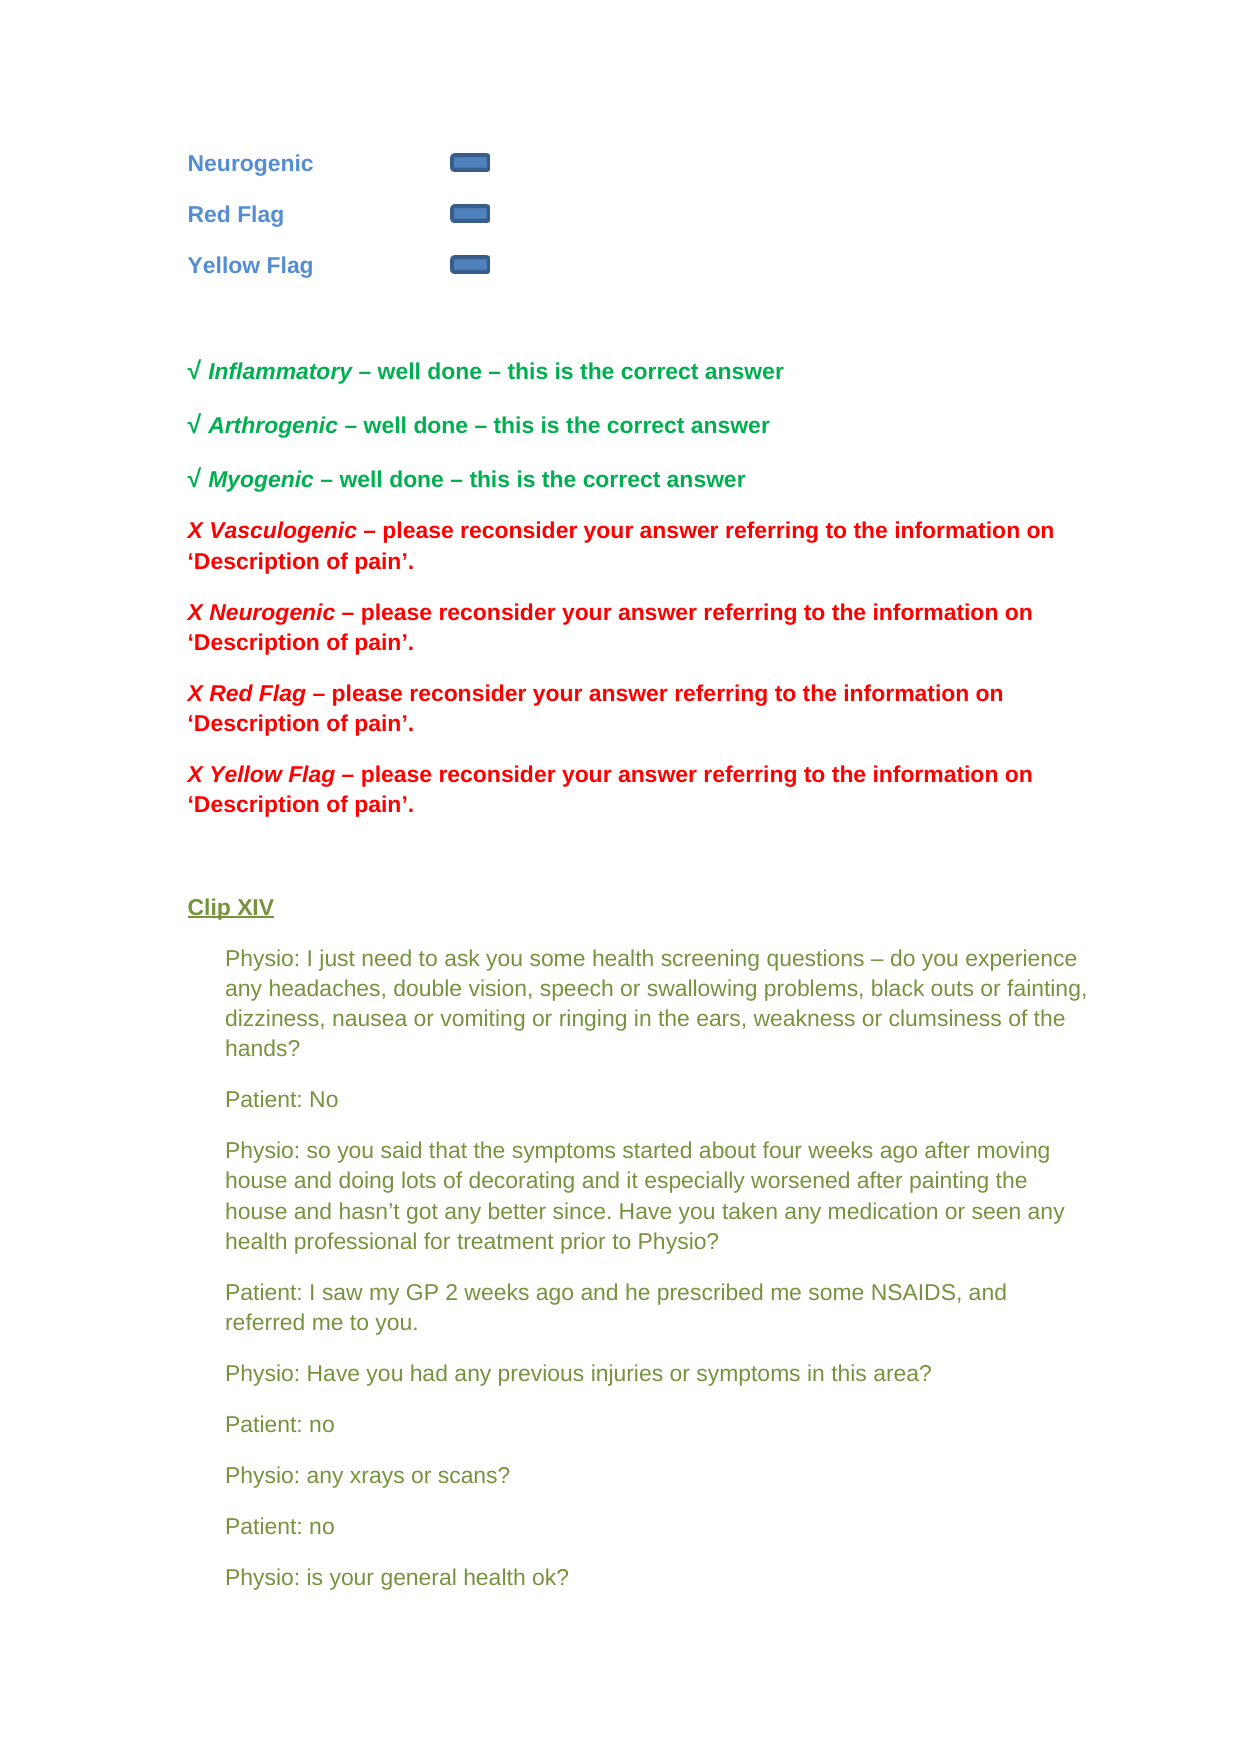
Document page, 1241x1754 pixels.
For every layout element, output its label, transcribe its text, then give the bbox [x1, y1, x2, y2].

text X Neurogenic – please reconsider your answer referring to the information on ‘Description of pain’. [187, 599, 1090, 655]
picture [450, 204, 490, 223]
text Patient: I saw my GP 2 weeks ago and he prescribed me some NSAIDS, and referred me to you. [225, 1279, 1090, 1335]
text √ Inflammatory – well done – this is the correct answer [187, 356, 1090, 384]
text X Yellow Flag – please reconsider your answer referring to the information on ‘Description of pain’. [187, 761, 1090, 818]
text Physio: so you said that the symptoms started about four weeks ago after moving house and doing lots of decorating and it especially worsened after painting the house and hasn’t got any better since. Have you taken any medication or seen any health professional for treatment prior to Physio? [225, 1137, 1090, 1254]
text Physio: Have you had any previous injuries or symptoms in this area? [225, 1360, 1090, 1386]
text √ Arthrogenic – well done – this is the correct answer [187, 410, 1090, 438]
text Physio: I just need to ask you some health screening questions – do you experience any headaches, double vision, speech or swallowing problems, black outs or fainting, dizziness, nausea or vomiting or ringing in the ears, weakness or clumsiness of the hands? [225, 944, 1090, 1061]
text Patient: no [225, 1513, 1090, 1539]
text √ Myogenic – well done – this is the correct answer [187, 463, 1090, 492]
text Physio: any xrays or scans? [225, 1462, 1090, 1488]
text Physio: is your general health ok? [225, 1564, 1090, 1591]
text Yellow Flag [187, 252, 1090, 278]
text Clip XIV [187, 893, 1090, 920]
text X Vasculogenic – please reconsider your answer referring to the information on ‘Description of pain’. [187, 517, 1090, 574]
picture [450, 255, 490, 274]
text X Red Flag – please reconsider your answer referring to the information on ‘Description of pain’. [187, 680, 1090, 736]
text Patient: no [225, 1411, 1090, 1437]
text Patient: No [225, 1086, 1090, 1112]
text Red Flag [187, 201, 1090, 227]
picture [450, 153, 490, 172]
text Neurogenic [187, 150, 1090, 176]
